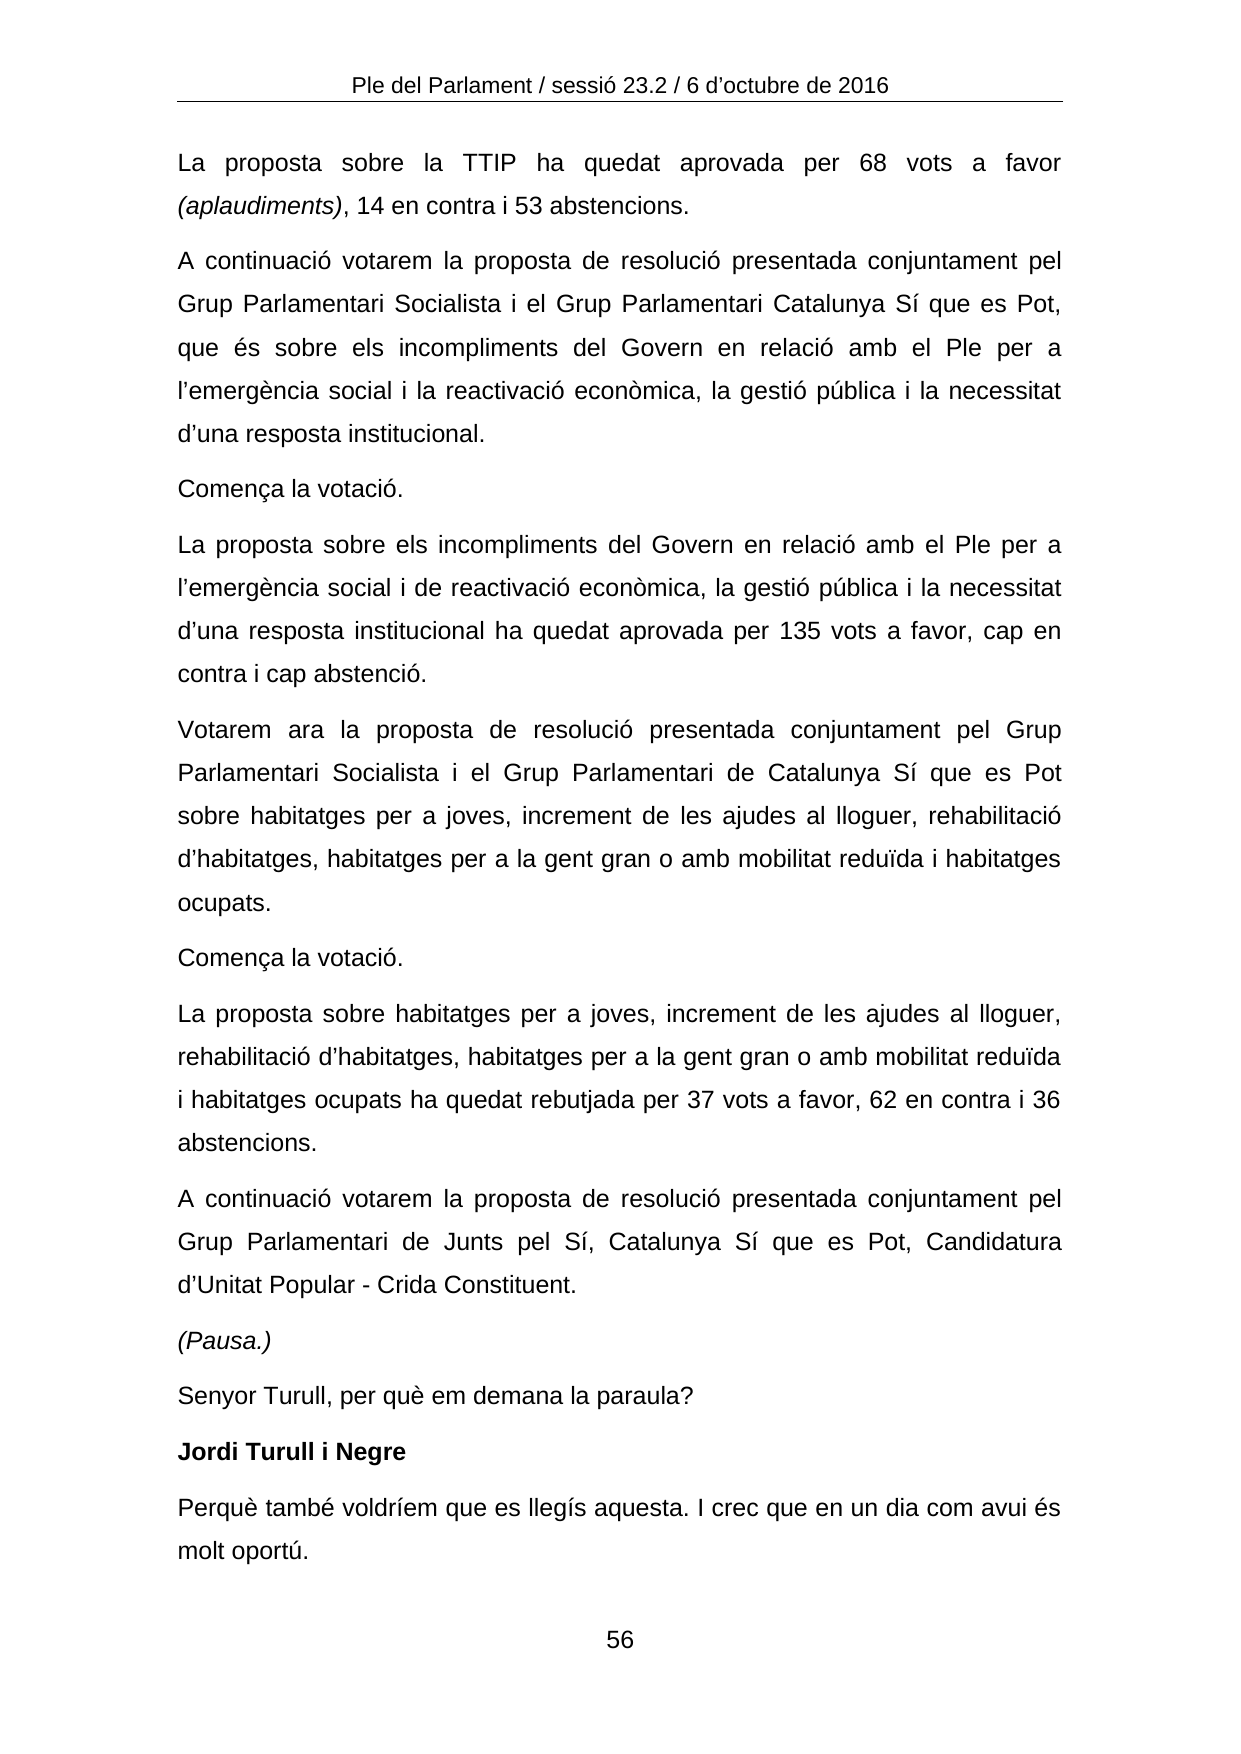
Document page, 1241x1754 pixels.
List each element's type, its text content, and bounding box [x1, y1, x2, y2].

text Comença la votació. [177, 474, 1063, 503]
text La proposta sobre la TTIP ha quedat aprovada per 68 vots a favor (aplaudiments), 14 en contra i 53 abstencions. [177, 148, 1063, 219]
text A continuació votarem la proposta de resolució presentada conjuntament pel Grup Parlamentari Socialista i el Grup Parlamentari Catalunya Sí que es Pot, que és sobre els incompliments del Govern en relació amb el Ple per a l’emergència social i la reactivació econòmica, la gestió pública i la necessitat d’una resposta institucional. [177, 246, 1063, 448]
text Senyor Turull, per què em demana la paraula? [177, 1381, 1063, 1410]
text Perquè també voldríem que es llegís aquesta. I crec que en un dia com avui és molt oportú. [177, 1493, 1063, 1564]
text La proposta sobre habitatges per a joves, increment de les ajudes al lloguer, rehabilitació d’habitatges, habitatges per a la gent gran o amb mobilitat reduïda i habitatges ocupats ha quedat rebutjada per 37 vots a favor, 62 en contra i 36 abstencions. [177, 999, 1063, 1157]
text La proposta sobre els incompliments del Govern en relació amb el Ple per a l’emergència social i de reactivació econòmica, la gestió pública i la necessitat d’una resposta institucional ha quedat aprovada per 135 vots a favor, cap en contra i cap abstenció. [177, 530, 1063, 688]
text Jordi Turull i Negre [177, 1437, 1063, 1466]
text Votarem ara la proposta de resolució presentada conjuntament pel Grup Parlamentari Socialista i el Grup Parlamentari de Catalunya Sí que es Pot sobre habitatges per a joves, increment de les ajudes al lloguer, rehabilitació d’habitatges, habitatges per a la gent gran o amb mobilitat reduïda i habitatges ocupats. [177, 715, 1063, 916]
text Comença la votació. [177, 943, 1063, 972]
text A continuació votarem la proposta de resolució presentada conjuntament pel Grup Parlamentari de Junts pel Sí, Catalunya Sí que es Pot, Candidatura d’Unitat Popular - Crida Constituent. [177, 1184, 1063, 1299]
text (Pausa.) [177, 1326, 1063, 1354]
